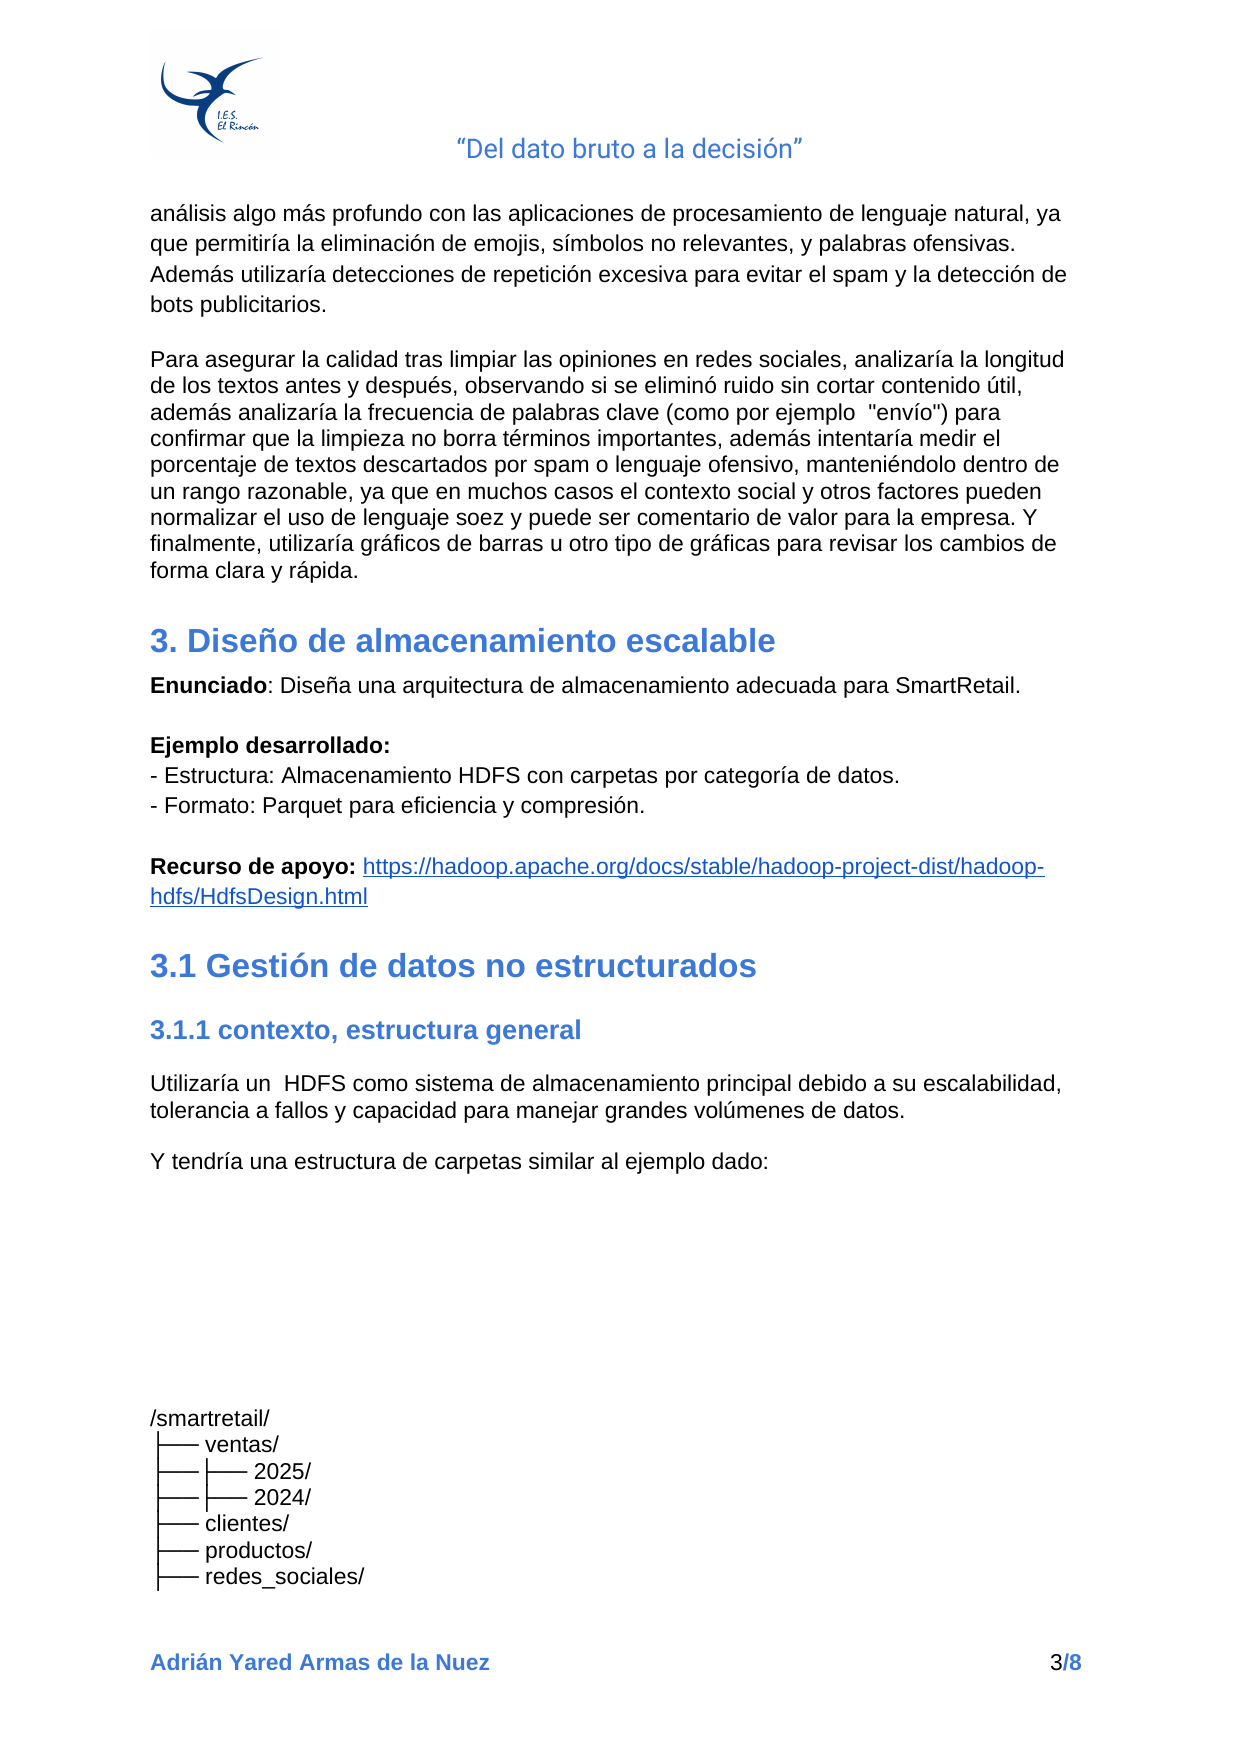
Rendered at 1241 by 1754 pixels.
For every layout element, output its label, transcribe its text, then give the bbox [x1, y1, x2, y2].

text - Estructura: Almacenamiento HDFS con carpetas por categoría de datos. [150, 762, 1090, 788]
subtitle 3.1.1 contexto, estructura general [150, 1014, 1090, 1045]
text ├── clientes/ [159, 1510, 1090, 1537]
text Utilizaría un HDFS como sistema de almacenamiento principal debido a su escalabilidad, tolerancia a fallos y capacidad para manejar grandes volúmenes de datos. [150, 1070, 1090, 1123]
subtitle 3. Diseño de almacenamiento escalable [150, 621, 1090, 659]
text Recurso de apoyo: https://hadoop.apache.org/docs/stable/hadoop-project-dist/hadoop-hdfs/HdfsDesign.html [150, 853, 1090, 909]
text ├──├── 2025/ [159, 1458, 205, 1484]
text ├──├── 2024/ [207, 1484, 1090, 1510]
text ├── productos/ [159, 1537, 1090, 1563]
text ├── ventas/ [159, 1431, 1090, 1458]
text ├── redes_sociales/ [159, 1563, 1090, 1589]
subtitle 3.1 Gestión de datos no estructurados [150, 947, 1090, 985]
text - Formato: Parquet para eficiencia y compresión. [150, 792, 1090, 819]
text ├──├── 2024/ [159, 1484, 205, 1510]
text Para asegurar la calidad tras limpiar las opiniones en redes sociales, analizaría la longitud de los textos antes y después, observando si se eliminó ruido sin cortar contenido útil, además analizaría la frecuencia de palabras clave (como por ejemplo "envío") para confirmar que la limpieza no borra términos importantes, además intentaría medir el porcentaje de textos descartados por spam o lenguaje ofensivo, manteniéndolo dentro de un rango razonable, ya que en muchos casos el contexto social y otros factores pueden normalizar el uso de lenguaje soez y puede ser comentario de valor para la empresa. Y finalmente, utilizaría gráficos de barras u otro tipo de gráficas para revisar los cambios de forma clara y rápida. [150, 346, 1090, 583]
text ├──├── 2025/ [207, 1458, 1090, 1484]
text /smartretail/ [150, 1405, 1090, 1431]
text Y tendría una estructura de carpetas similar al ejemplo dado: [150, 1148, 1090, 1174]
text Ejemplo desarrollado: [150, 732, 1090, 758]
text Enunciado: Diseña una arquitectura de almacenamiento adecuada para SmartRetail. [150, 672, 1090, 698]
picture [150, 29, 279, 159]
